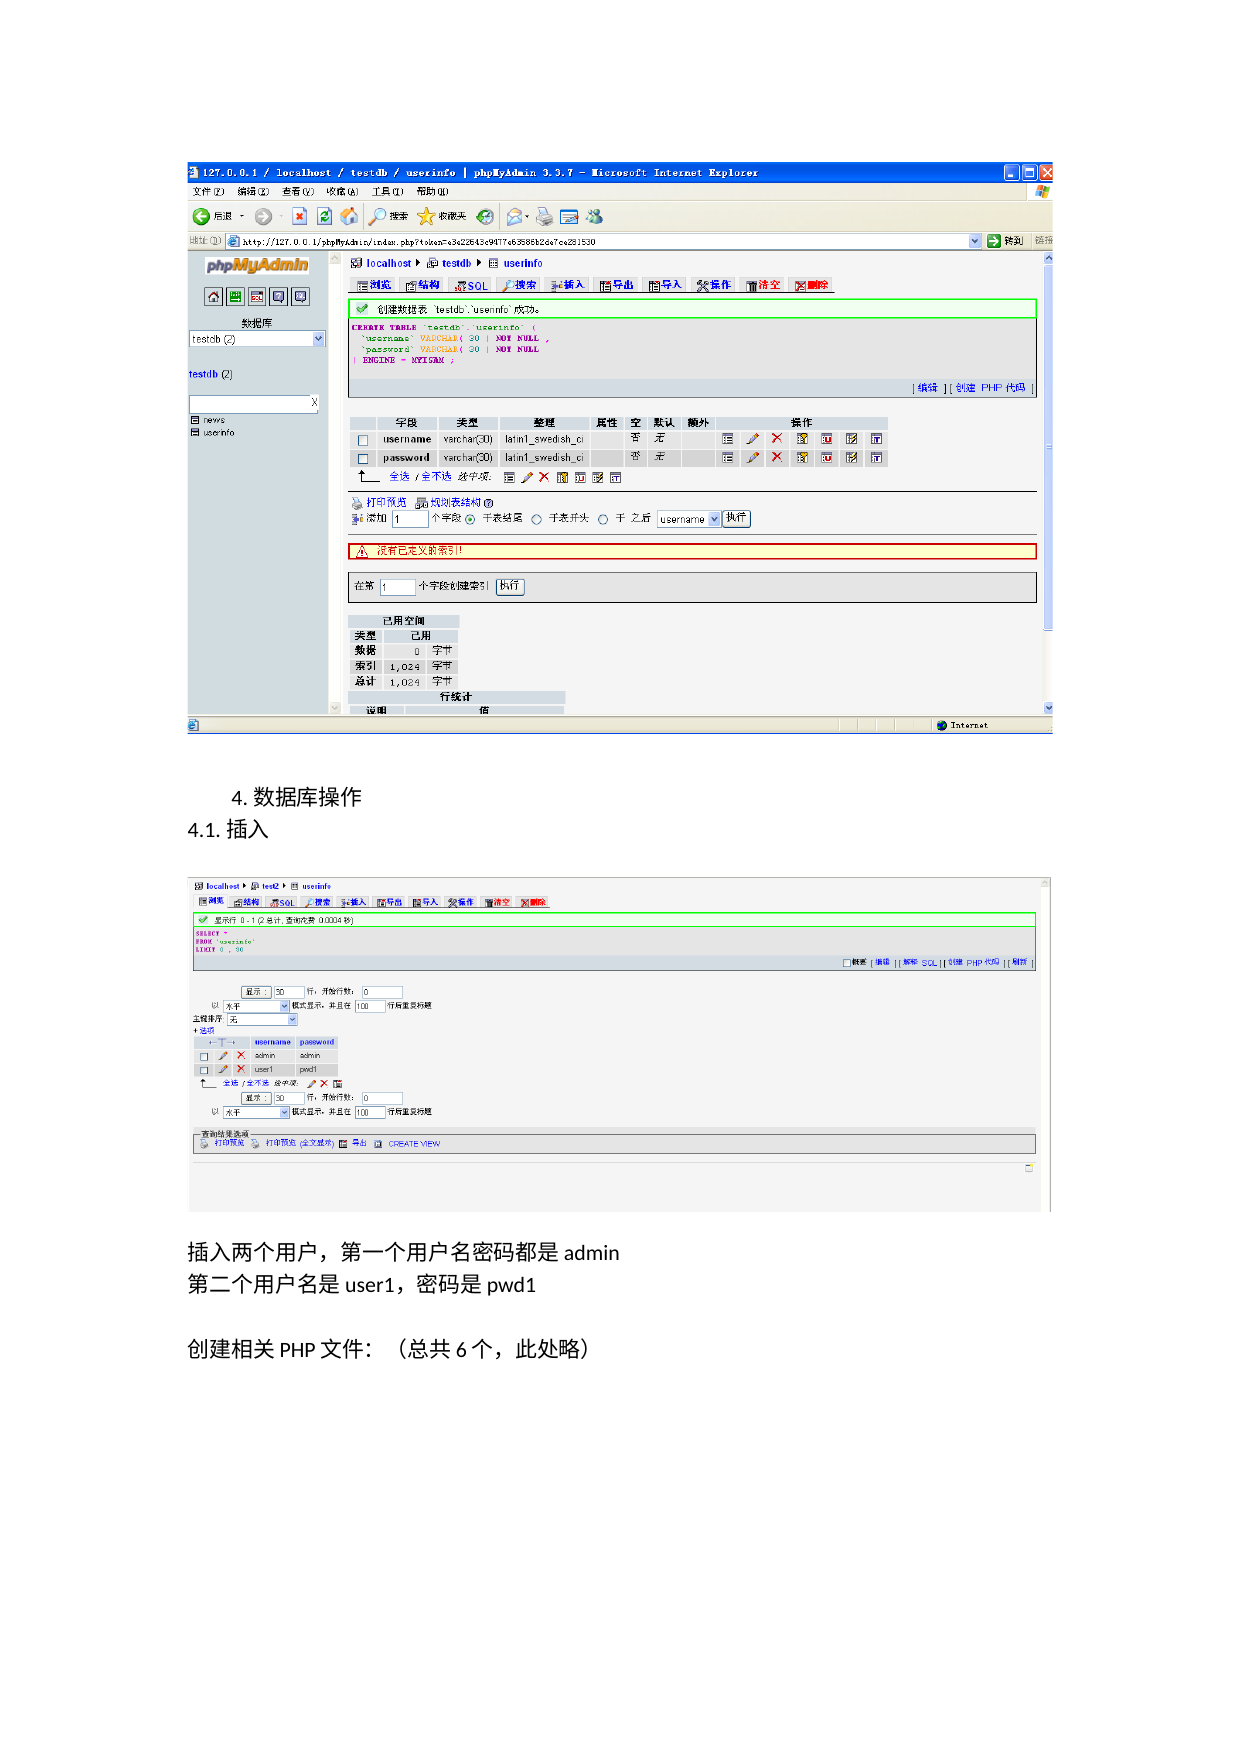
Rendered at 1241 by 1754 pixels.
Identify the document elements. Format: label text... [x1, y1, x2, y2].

picture [187, 877, 1051, 1212]
text 第二个用户名是user1，密码是pwd1 [187, 1267, 1053, 1299]
picture [187, 162, 1053, 734]
text 创建相关PHP文件：（总共6个，此处略） [187, 1332, 1053, 1364]
list 数据库操作 [187, 779, 1053, 812]
list 插入 [187, 812, 1053, 844]
text 插入两个用户，第一个用户名密码都是admin [187, 1234, 1053, 1267]
